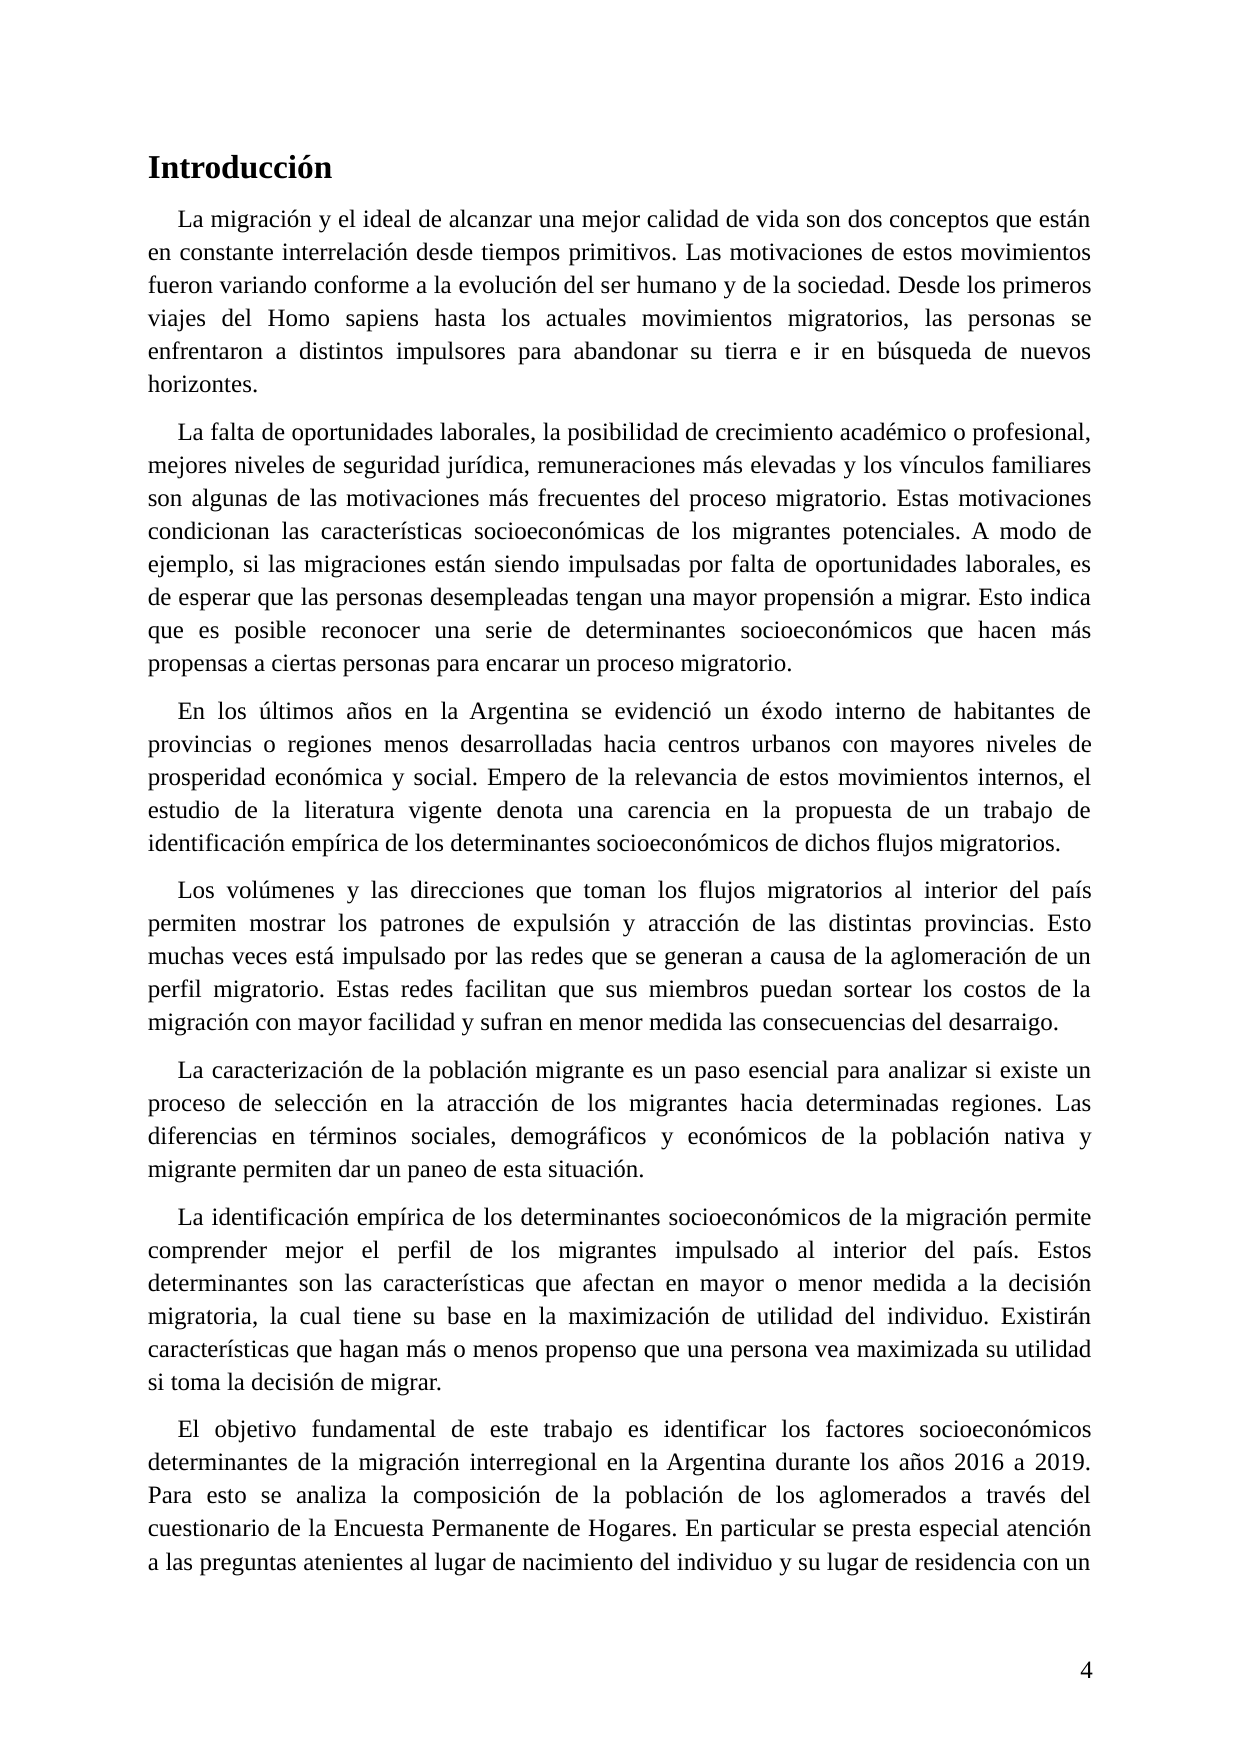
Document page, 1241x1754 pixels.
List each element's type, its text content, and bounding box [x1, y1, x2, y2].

text En los últimos años en la Argentina se evidenció un éxodo interno de habitantes de provincias o regiones menos desarrolladas hacia centros urbanos con mayores niveles de prosperidad económica y social. Empero de la relevancia de estos movimientos internos, el estudio de la literatura vigente denota una carencia en la propuesta de un trabajo de identificación empírica de los determinantes socioeconómicos de dichos flujos migratorios. [148, 696, 1092, 857]
text La falta de oportunidades laborales, la posibilidad de crecimiento académico o profesional, mejores niveles de seguridad jurídica, remuneraciones más elevadas y los vínculos familiares son algunas de las motivaciones más frecuentes del proceso migratorio. Estas motivaciones condicionan las características socioeconómicas de los migrantes potenciales. A modo de ejemplo, si las migraciones están siendo impulsadas por falta de oportunidades laborales, es de esperar que las personas desempleadas tengan una mayor propensión a migrar. Esto indica que es posible reconocer una serie de determinantes socioeconómicos que hacen más propensas a ciertas personas para encarar un proceso migratorio. [148, 417, 1092, 677]
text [148, 1414, 1092, 1575]
text La caracterización de la población migrante es un paso esencial para analizar si existe un proceso de selección en la atracción de los migrantes hacia determinadas regiones. Las diferencias en términos sociales, demográficos y económicos de la población nativa y migrante permiten dar un paneo de esta situación. [148, 1055, 1092, 1183]
text Los volúmenes y las direcciones que toman los flujos migratorios al interior del país permiten mostrar los patrones de expulsión y atracción de las distintas provincias. Esto muchas veces está impulsado por las redes que se generan a causa de la aglomeración de un perfil migratorio. Estas redes facilitan que sus miembros puedan sortear los costos de la migración con mayor facilidad y sufran en menor medida las consecuencias del desarraigo. [148, 875, 1092, 1036]
subtitle Introducción [148, 148, 1092, 186]
text La migración y el ideal de alcanzar una mejor calidad de vida son dos conceptos que están en constante interrelación desde tiempos primitivos. Las motivaciones de estos movimientos fueron variando conforme a la evolución del ser humano y de la sociedad. Desde los primeros viajes del Homo sapiens hasta los actuales movimientos migratorios, las personas se enfrentaron a distintos impulsores para abandonar su tierra e ir en búsqueda de nuevos horizontes. [148, 204, 1092, 398]
